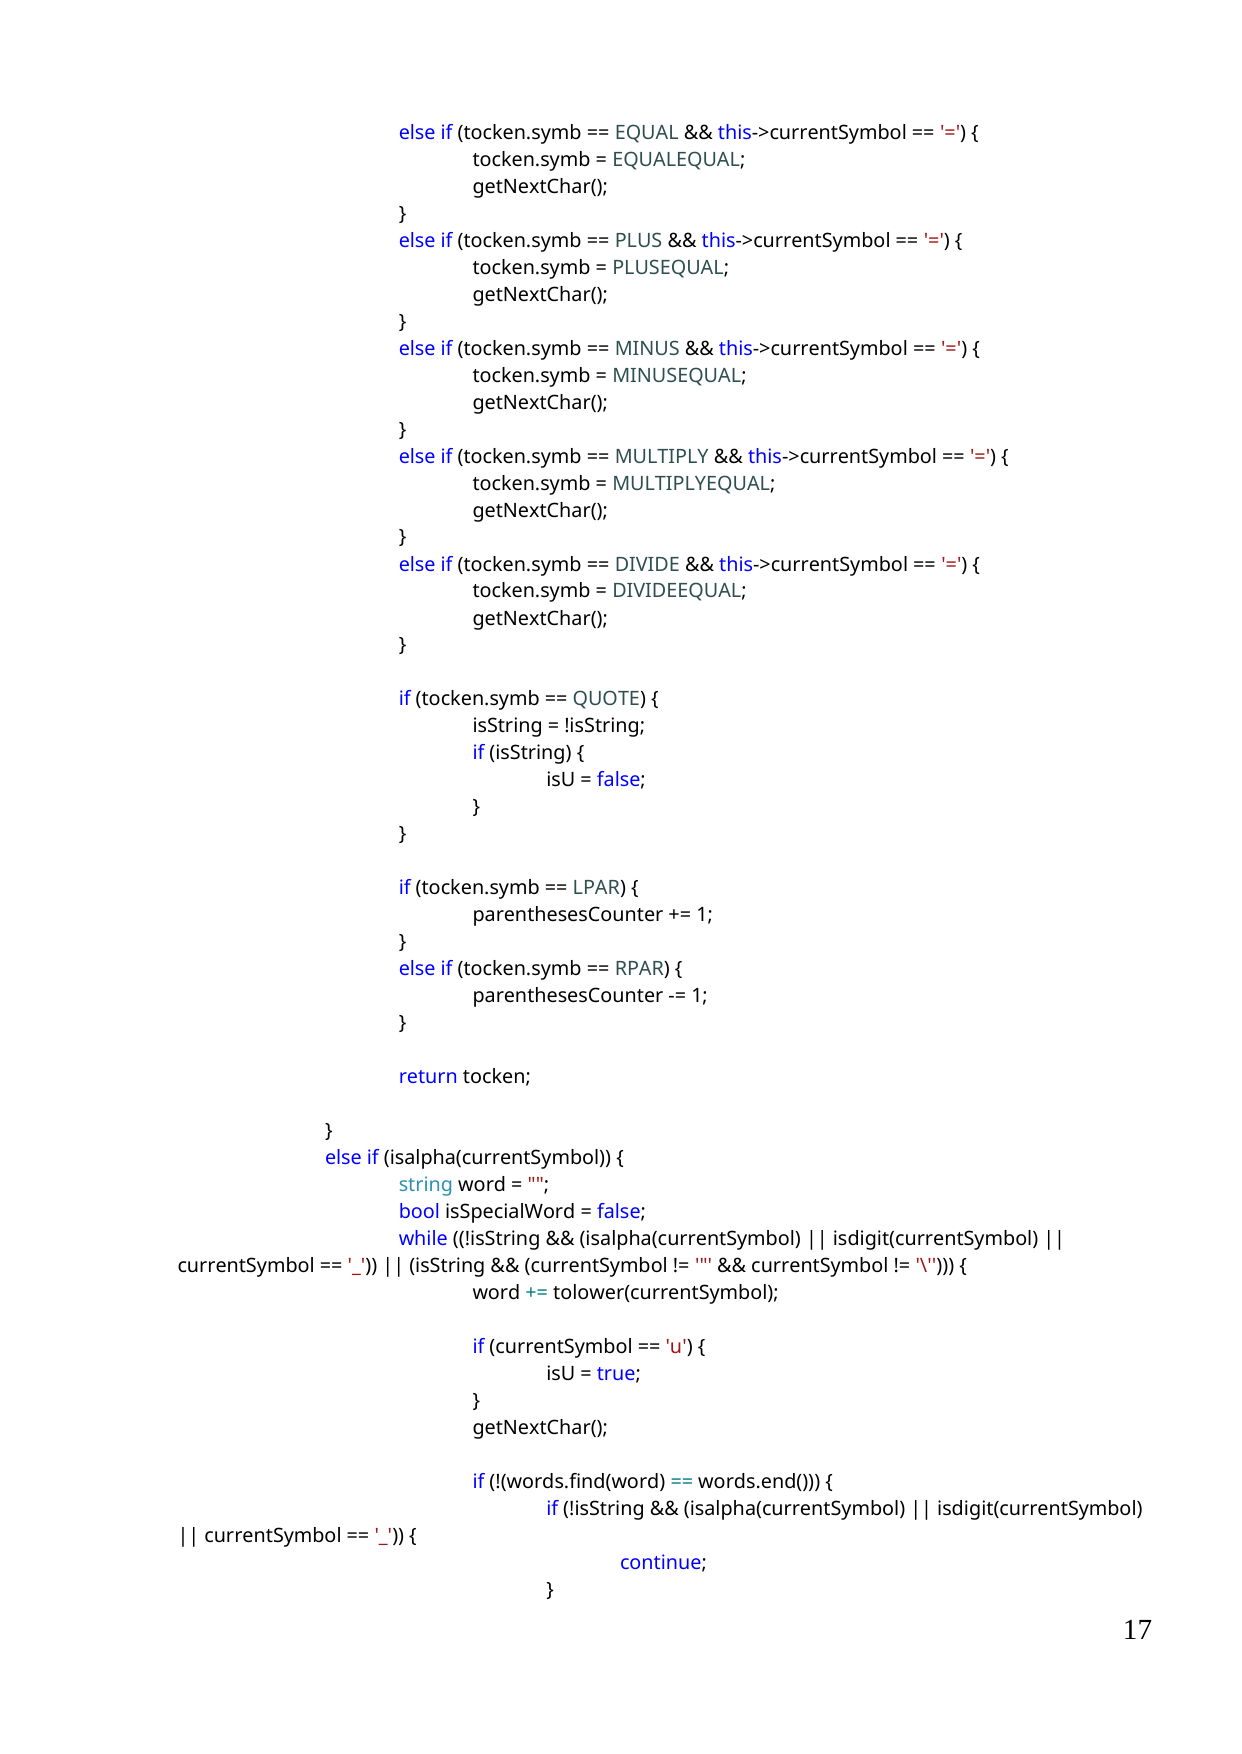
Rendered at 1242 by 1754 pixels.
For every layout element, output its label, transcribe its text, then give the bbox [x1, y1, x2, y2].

text if (currentSymbol == 'u') { [177, 1332, 1152, 1359]
text if (isString) { [177, 739, 1152, 766]
text return tocken; [177, 1062, 1152, 1089]
text } [177, 819, 1152, 847]
text getNextChar(); [177, 172, 1152, 199]
text } [177, 631, 1152, 658]
text } [177, 1116, 1152, 1143]
text else if (isalpha(currentSymbol)) { [177, 1143, 1152, 1170]
text if (tocken.symb == LPAR) { [177, 873, 1152, 901]
text tocken.symb = PLUSEQUAL; [177, 253, 1152, 280]
text getNextChar(); [177, 496, 1152, 523]
text } [177, 415, 1152, 442]
text tocken.symb = EQUALEQUAL; [177, 145, 1152, 172]
text isU = false; [177, 766, 1152, 793]
text } [177, 1386, 1152, 1413]
text else if (tocken.symb == EQUAL && this->currentSymbol == '=') { [177, 118, 1152, 145]
text if (!(words.find(word) == words.end())) { [177, 1467, 1152, 1494]
text continue; [177, 1548, 1152, 1575]
text tocken.symb = MINUSEQUAL; [177, 361, 1152, 388]
text } [177, 793, 1152, 819]
text if (tocken.symb == QUOTE) { [177, 685, 1152, 712]
text getNextChar(); [177, 1413, 1152, 1440]
text else if (tocken.symb == MULTIPLY && this->currentSymbol == '=') { [177, 442, 1152, 469]
text isU = true; [177, 1359, 1152, 1386]
text string word = ""; [177, 1170, 1152, 1197]
text bool isSpecialWord = false; [177, 1197, 1152, 1224]
text } [177, 307, 1152, 334]
text parenthesesCounter -= 1; [177, 981, 1152, 1008]
text isString = !isString; [177, 712, 1152, 739]
text getNextChar(); [177, 604, 1152, 631]
text getNextChar(); [177, 388, 1152, 415]
text word += tolower(currentSymbol); [177, 1278, 1152, 1305]
text } [177, 199, 1152, 226]
text parenthesesCounter += 1; [177, 901, 1152, 927]
text else if (tocken.symb == PLUS && this->currentSymbol == '=') { [177, 226, 1152, 253]
text tocken.symb = DIVIDEEQUAL; [177, 577, 1152, 604]
text } [177, 927, 1152, 954]
text if (!isString && (isalpha(currentSymbol) || isdigit(currentSymbol) || currentSymbol == '_')) { [177, 1494, 1152, 1548]
text else if (tocken.symb == DIVIDE && this->currentSymbol == '=') { [177, 550, 1152, 577]
text else if (tocken.symb == RPAR) { [177, 954, 1152, 981]
text while ((!isString && (isalpha(currentSymbol) || isdigit(currentSymbol) || currentSymbol == '_')) || (isString && (currentSymbol != '"' && currentSymbol != '\''))) { [177, 1224, 1152, 1278]
text else if (tocken.symb == MINUS && this->currentSymbol == '=') { [177, 334, 1152, 361]
text } [177, 523, 1152, 550]
text getNextChar(); [177, 280, 1152, 307]
text tocken.symb = MULTIPLYEQUAL; [177, 469, 1152, 496]
text } [177, 1008, 1152, 1035]
text } [177, 1575, 1152, 1602]
